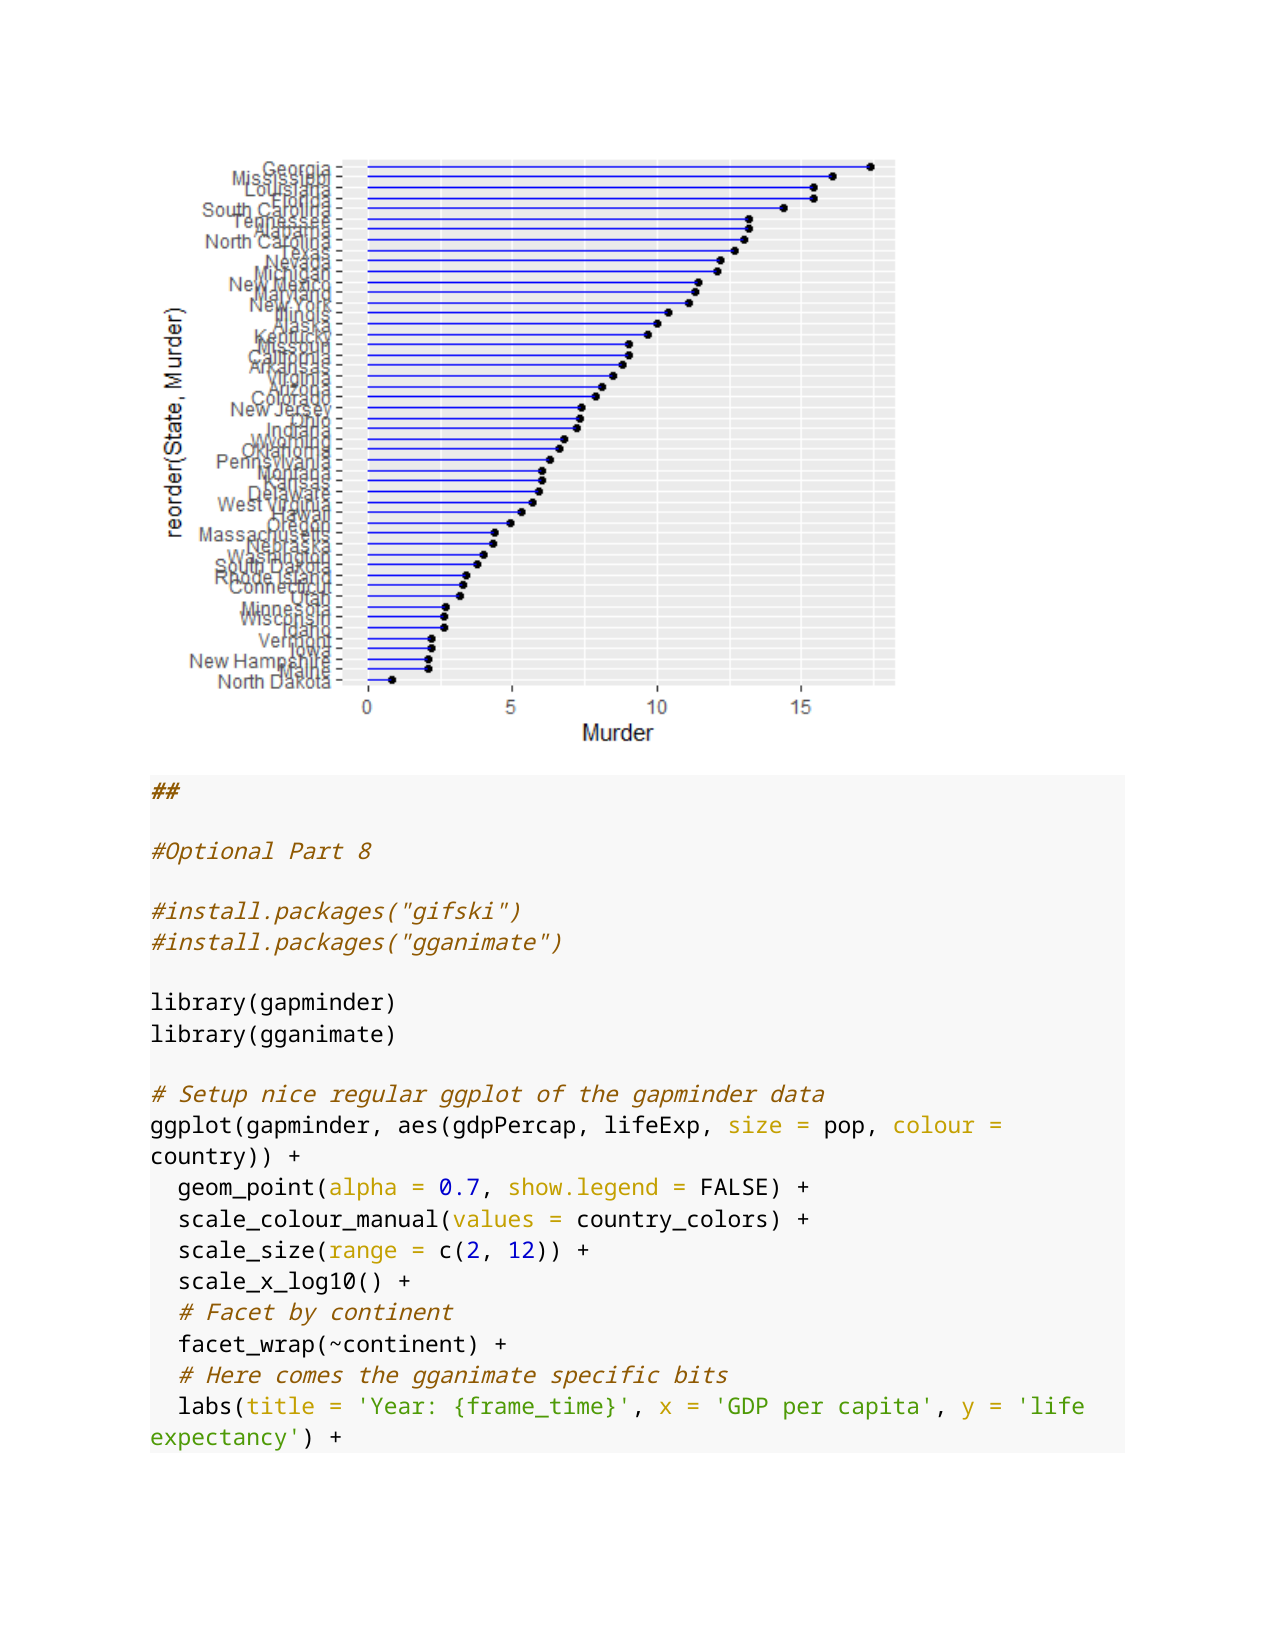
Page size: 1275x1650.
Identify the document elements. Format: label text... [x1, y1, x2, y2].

picture [150, 150, 908, 757]
